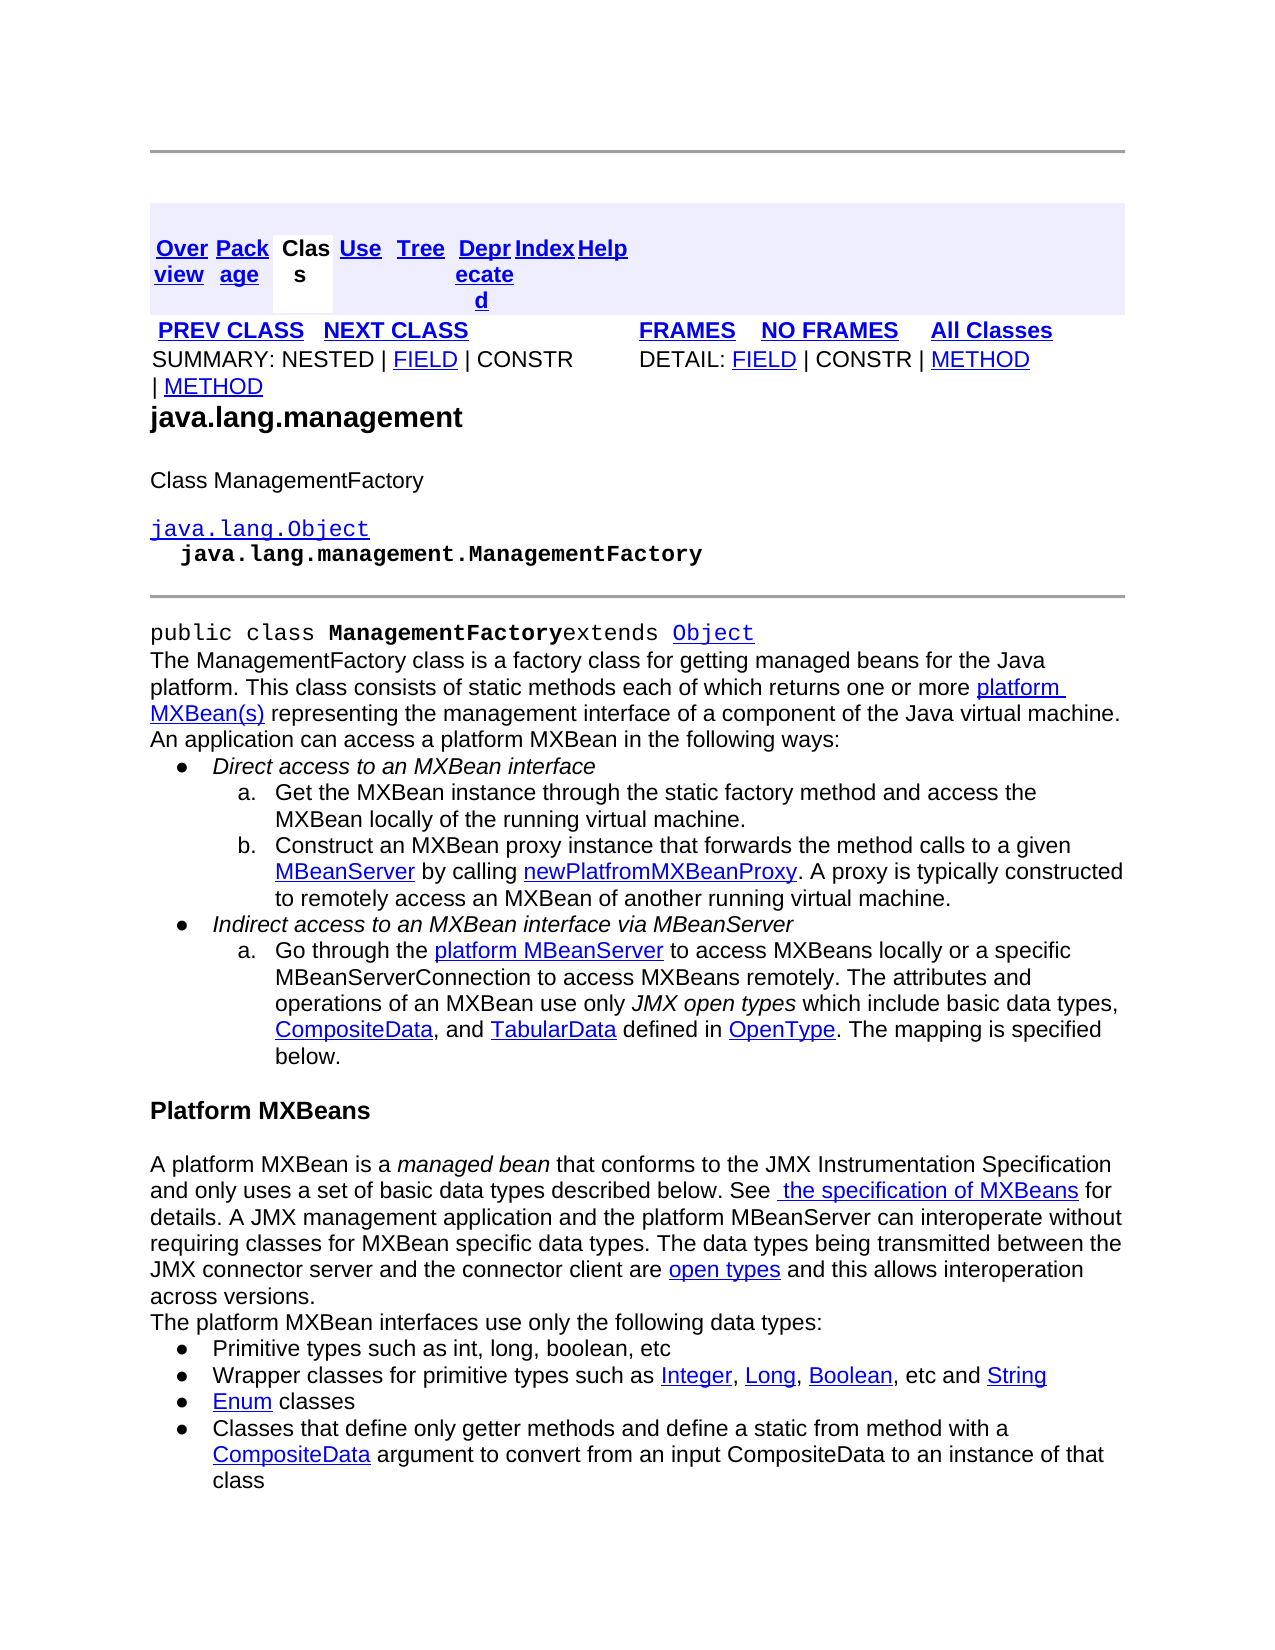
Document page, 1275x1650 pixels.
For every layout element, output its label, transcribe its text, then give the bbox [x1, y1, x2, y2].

list Indirect access to an MXBean interface via MBeanServer [175, 911, 1125, 937]
list Direct access to an MXBean interface [175, 753, 1125, 779]
subtitle Platform MXBeans [150, 1096, 1125, 1124]
list Enum classes [175, 1388, 1125, 1414]
text An application can access a platform MXBean in the following ways: [150, 726, 1125, 753]
list Go through the platform MBeanServer to access MXBeans locally or a specific MBeanServerConnection to access MXBeans remotely. The attributes and operations of an MXBean use only JMX open types which include basic data types, CompositeData, and TabularData defined in OpenType. The mapping is specified below. [237, 937, 1125, 1069]
subtitle java.lang.management [150, 401, 1125, 444]
list Classes that define only getter methods and define a static from method with a CompositeData argument to convert from an input CompositeData to an instance of that class [175, 1414, 1125, 1493]
list Construct an MXBean proxy instance that forwards the method calls to a given MBeanServer by calling newPlatfromMXBeanProxy. A proxy is typically constructed to remotely access an MXBean of another running virtual machine. [237, 832, 1125, 911]
text public class ManagementFactoryextends Object [150, 599, 1125, 647]
text A platform MXBean is a managed bean that conforms to the JMX Instrumentation Specification and only uses a set of basic data types described below. See the specification of MXBeans for details. A JMX management application and the platform MBeanServer can interoperate without requiring classes for MXBean specific data types. The data types being transmitted between the JMX connector server and the connector client are open types and this allows interoperation across versions. [150, 1151, 1125, 1309]
text The platform MXBean interfaces use only the following data types: [150, 1309, 1125, 1335]
table_cell DETAIL: FIELD | CONSTR | METHOD [638, 345, 1125, 401]
list Wrapper classes for primitive types such as Integer, Long, Boolean, etc and String [175, 1362, 1125, 1388]
text java.lang.Object java.lang.management.ManagementFactory [150, 517, 1125, 595]
text The ManagementFactory class is a factory class for getting managed beans for the Java platform. This class consists of static methods each of which returns one or more platform MXBean(s) representing the management interface of a component of the Java virtual machine. [150, 647, 1125, 726]
list Primitive types such as int, long, boolean, etc [175, 1335, 1125, 1362]
table_cell PREV CLASS NEXT CLASS [150, 315, 637, 345]
table_cell SUMMARY: NESTED | FIELD | CONSTR | METHOD [150, 345, 637, 401]
list Get the MXBean instance through the static factory method and access the MXBean locally of the running virtual machine. [237, 779, 1125, 832]
text Class ManagementFactory [150, 467, 1125, 493]
table_header [150, 203, 1125, 315]
table_cell FRAMES NO FRAMES All Classes [638, 315, 1125, 345]
